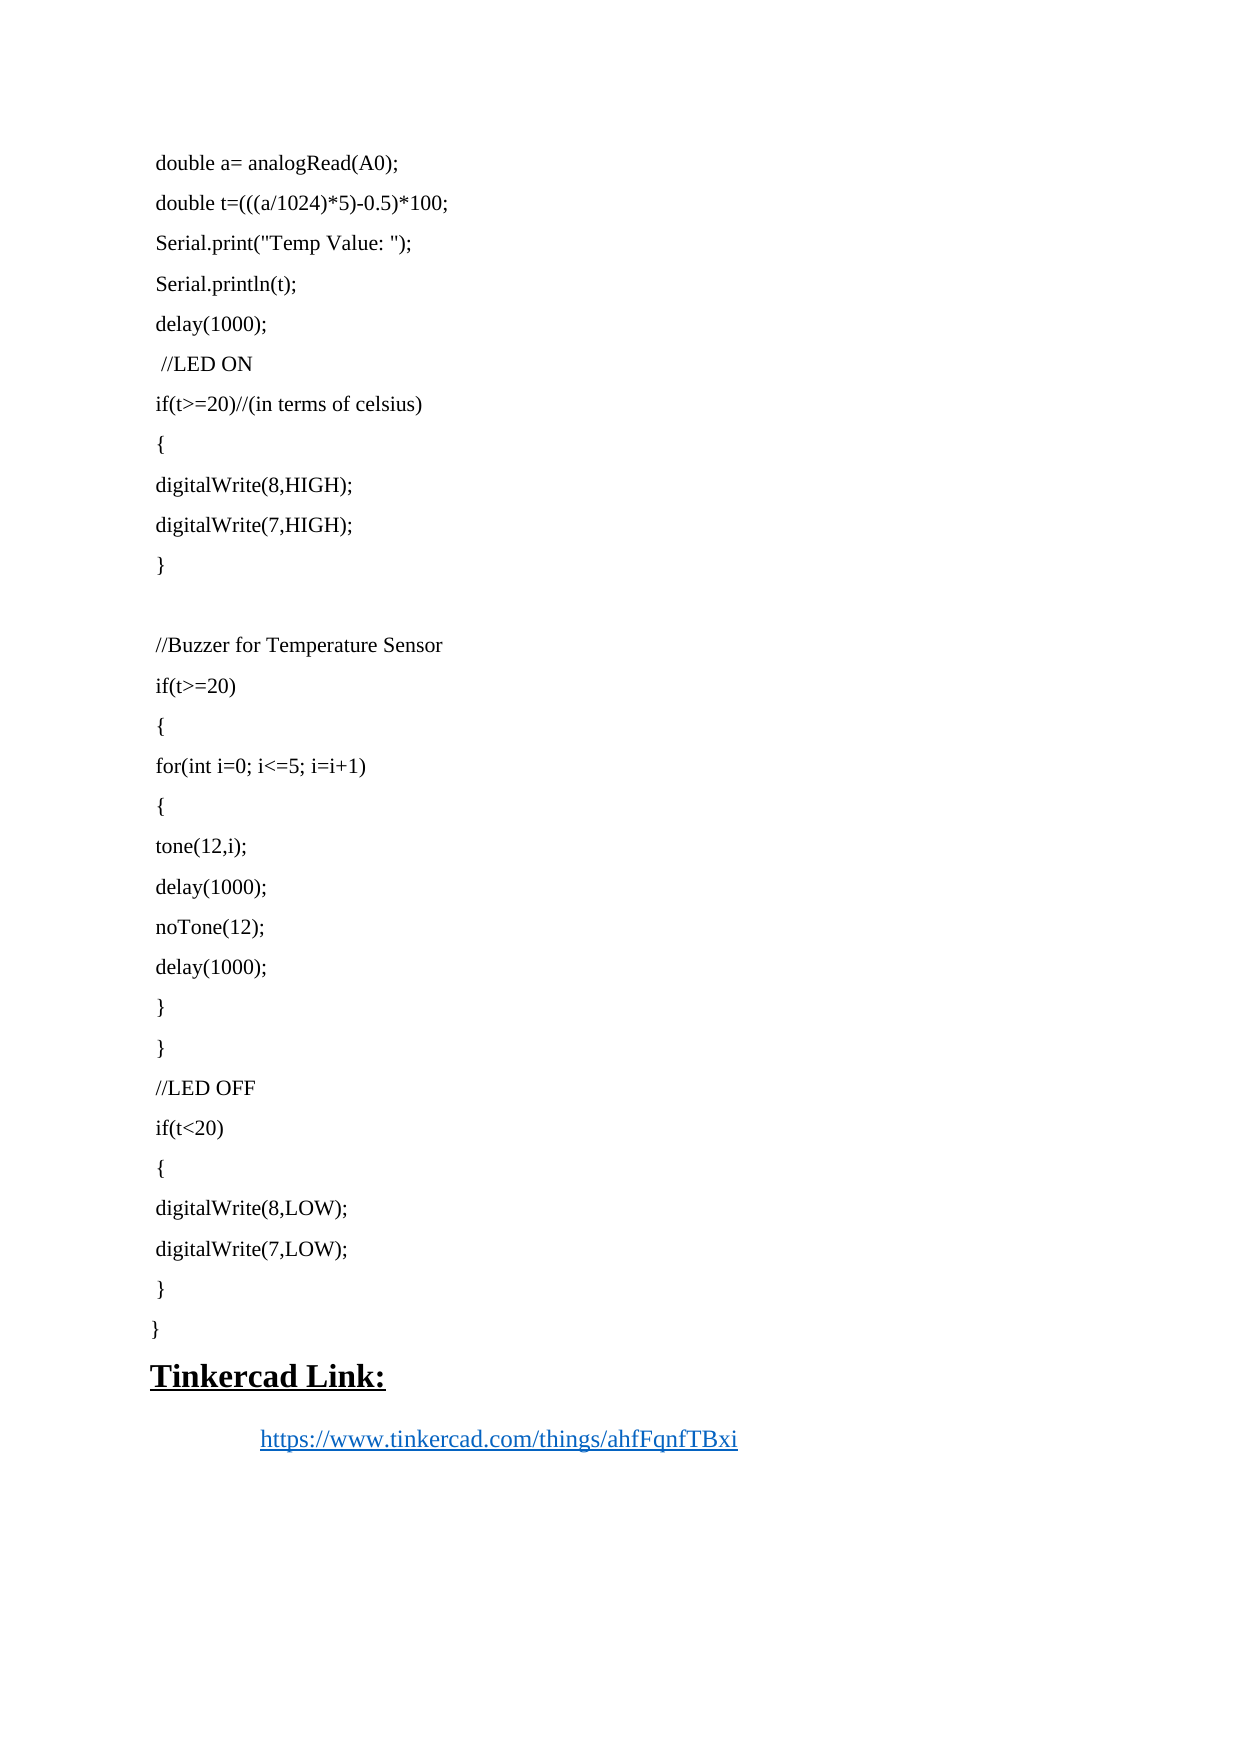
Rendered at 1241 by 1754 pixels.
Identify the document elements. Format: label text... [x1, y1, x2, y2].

text } [150, 994, 1090, 1019]
text { [150, 793, 1090, 818]
text tone(12,i); [150, 833, 1090, 859]
text for(int i=0; i<=5; i=i+1) [150, 753, 1090, 778]
text if(t>=20)//(in terms of celsius) [150, 391, 1090, 416]
text } [150, 1034, 1090, 1060]
text { [150, 431, 1090, 457]
text //LED OFF [150, 1075, 1090, 1100]
text //Buzzer for Temperature Sensor [150, 632, 1090, 658]
text digitalWrite(8,HIGH); [150, 472, 1090, 497]
text } [150, 1316, 1090, 1341]
text delay(1000); [150, 954, 1090, 979]
text { [150, 713, 1090, 738]
text delay(1000); [150, 311, 1090, 336]
text if(t<20) [150, 1115, 1090, 1140]
text delay(1000); [150, 874, 1090, 899]
text Tinkercad Link: [149, 1356, 1090, 1394]
text digitalWrite(7,HIGH); [150, 512, 1090, 537]
text Serial.println(t); [150, 271, 1090, 296]
text } [150, 1276, 1090, 1301]
text https://www.tinkercad.com/things/ahfFqnfTBxi [150, 1398, 1090, 1453]
text double t=(((a/1024)*5)-0.5)*100; [150, 190, 1090, 215]
text Serial.print("Temp Value: "); [150, 230, 1090, 256]
text digitalWrite(8,LOW); [150, 1195, 1090, 1221]
text digitalWrite(7,LOW); [150, 1236, 1090, 1261]
text { [150, 1155, 1090, 1180]
text } [150, 552, 1090, 577]
text if(t>=20) [150, 673, 1090, 698]
text //LED ON [150, 351, 1090, 376]
text double a= analogRead(A0); [150, 150, 1090, 175]
text noTone(12); [150, 914, 1090, 939]
